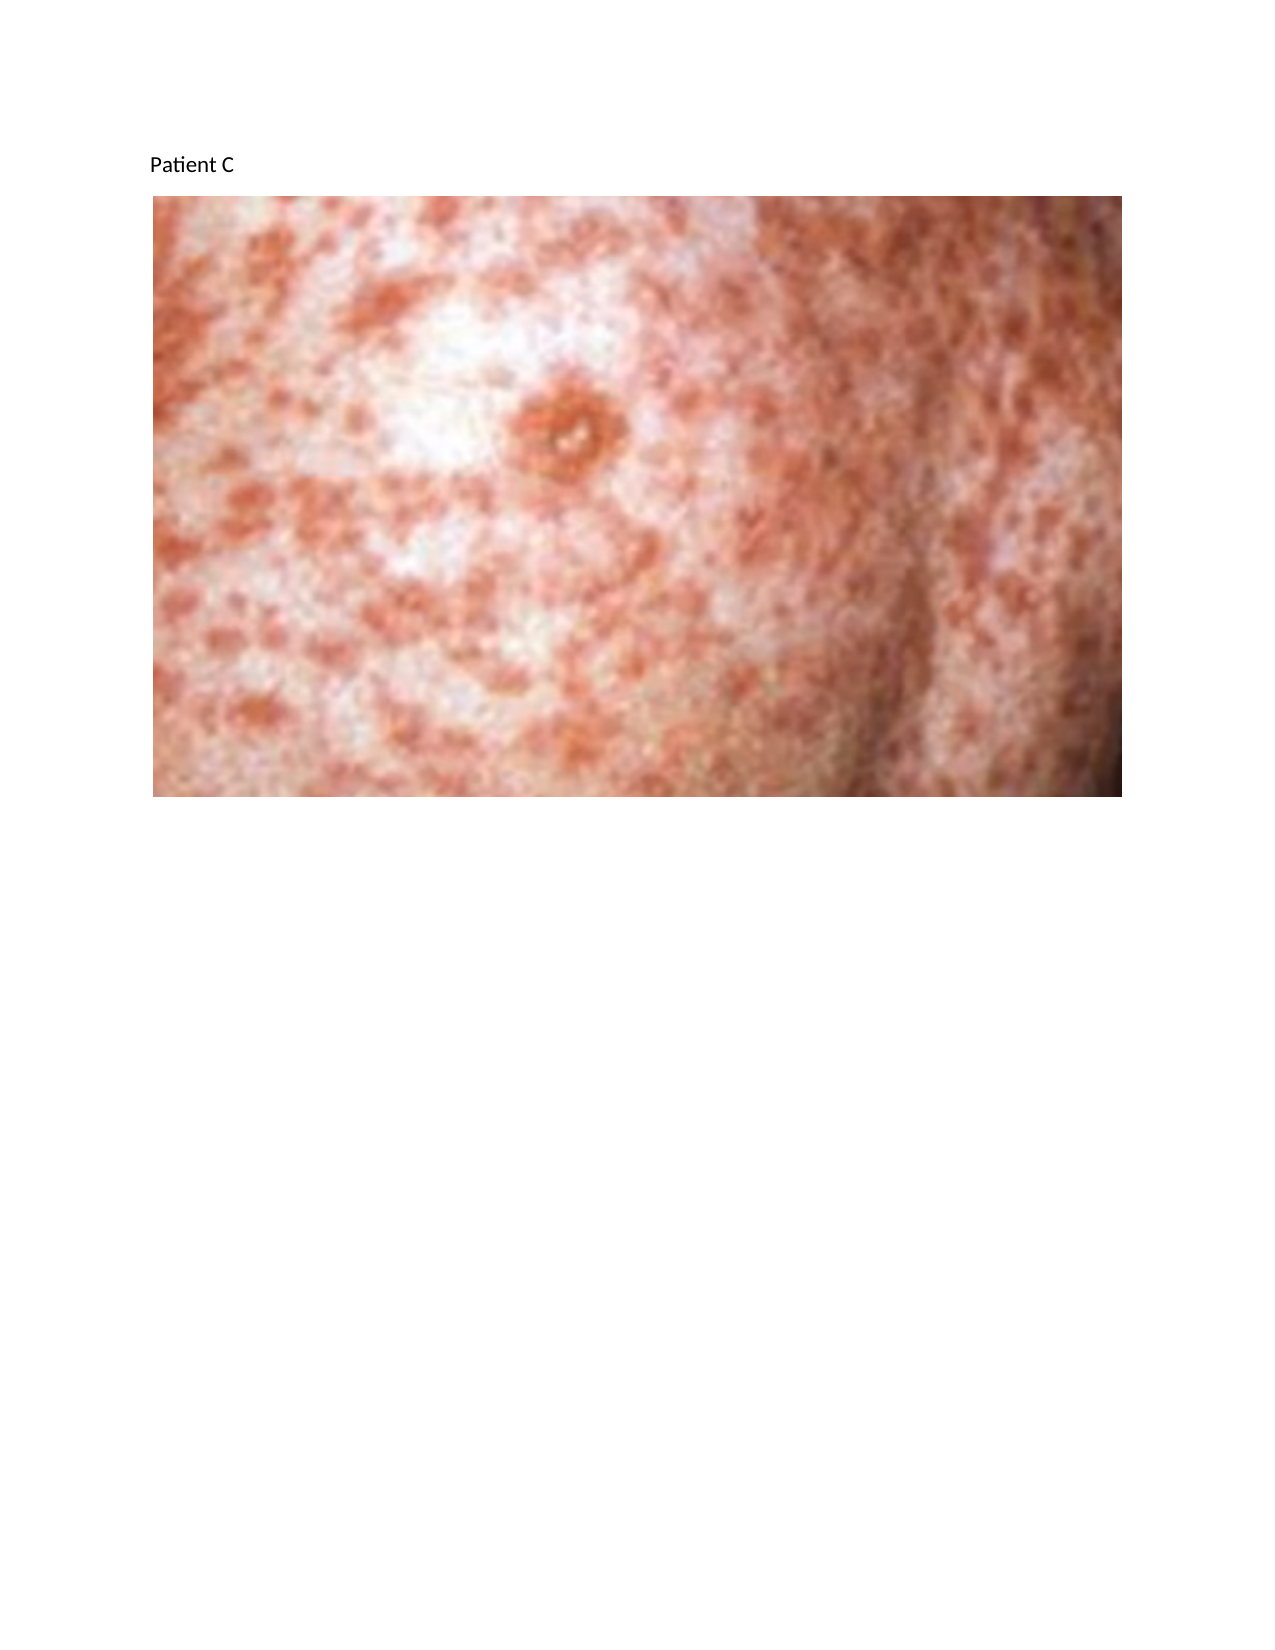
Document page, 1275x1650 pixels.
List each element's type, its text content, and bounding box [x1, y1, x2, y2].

text Patient C [150, 150, 1125, 178]
picture [153, 196, 1122, 797]
